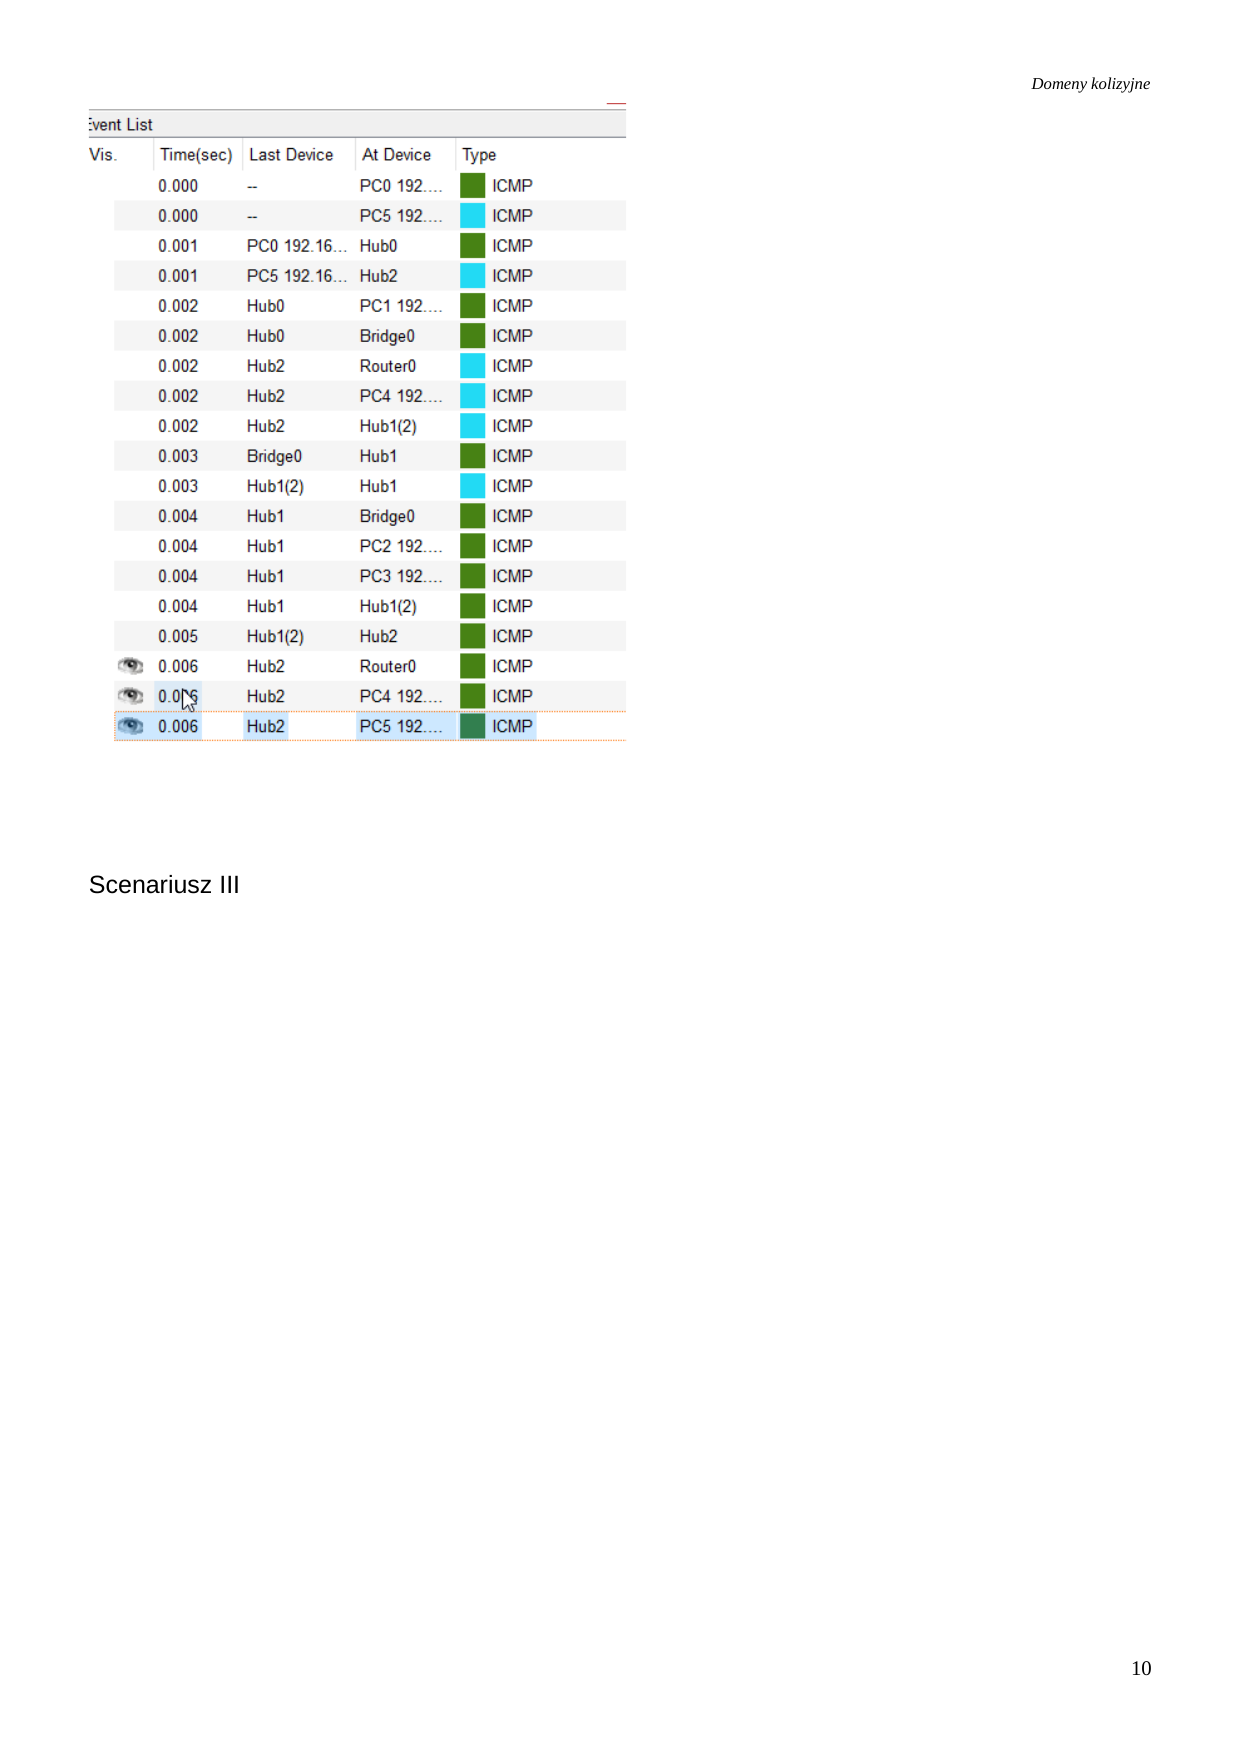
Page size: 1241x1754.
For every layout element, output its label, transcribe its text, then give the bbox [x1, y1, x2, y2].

text Scenariusz III [89, 870, 1152, 898]
picture [88, 103, 627, 870]
